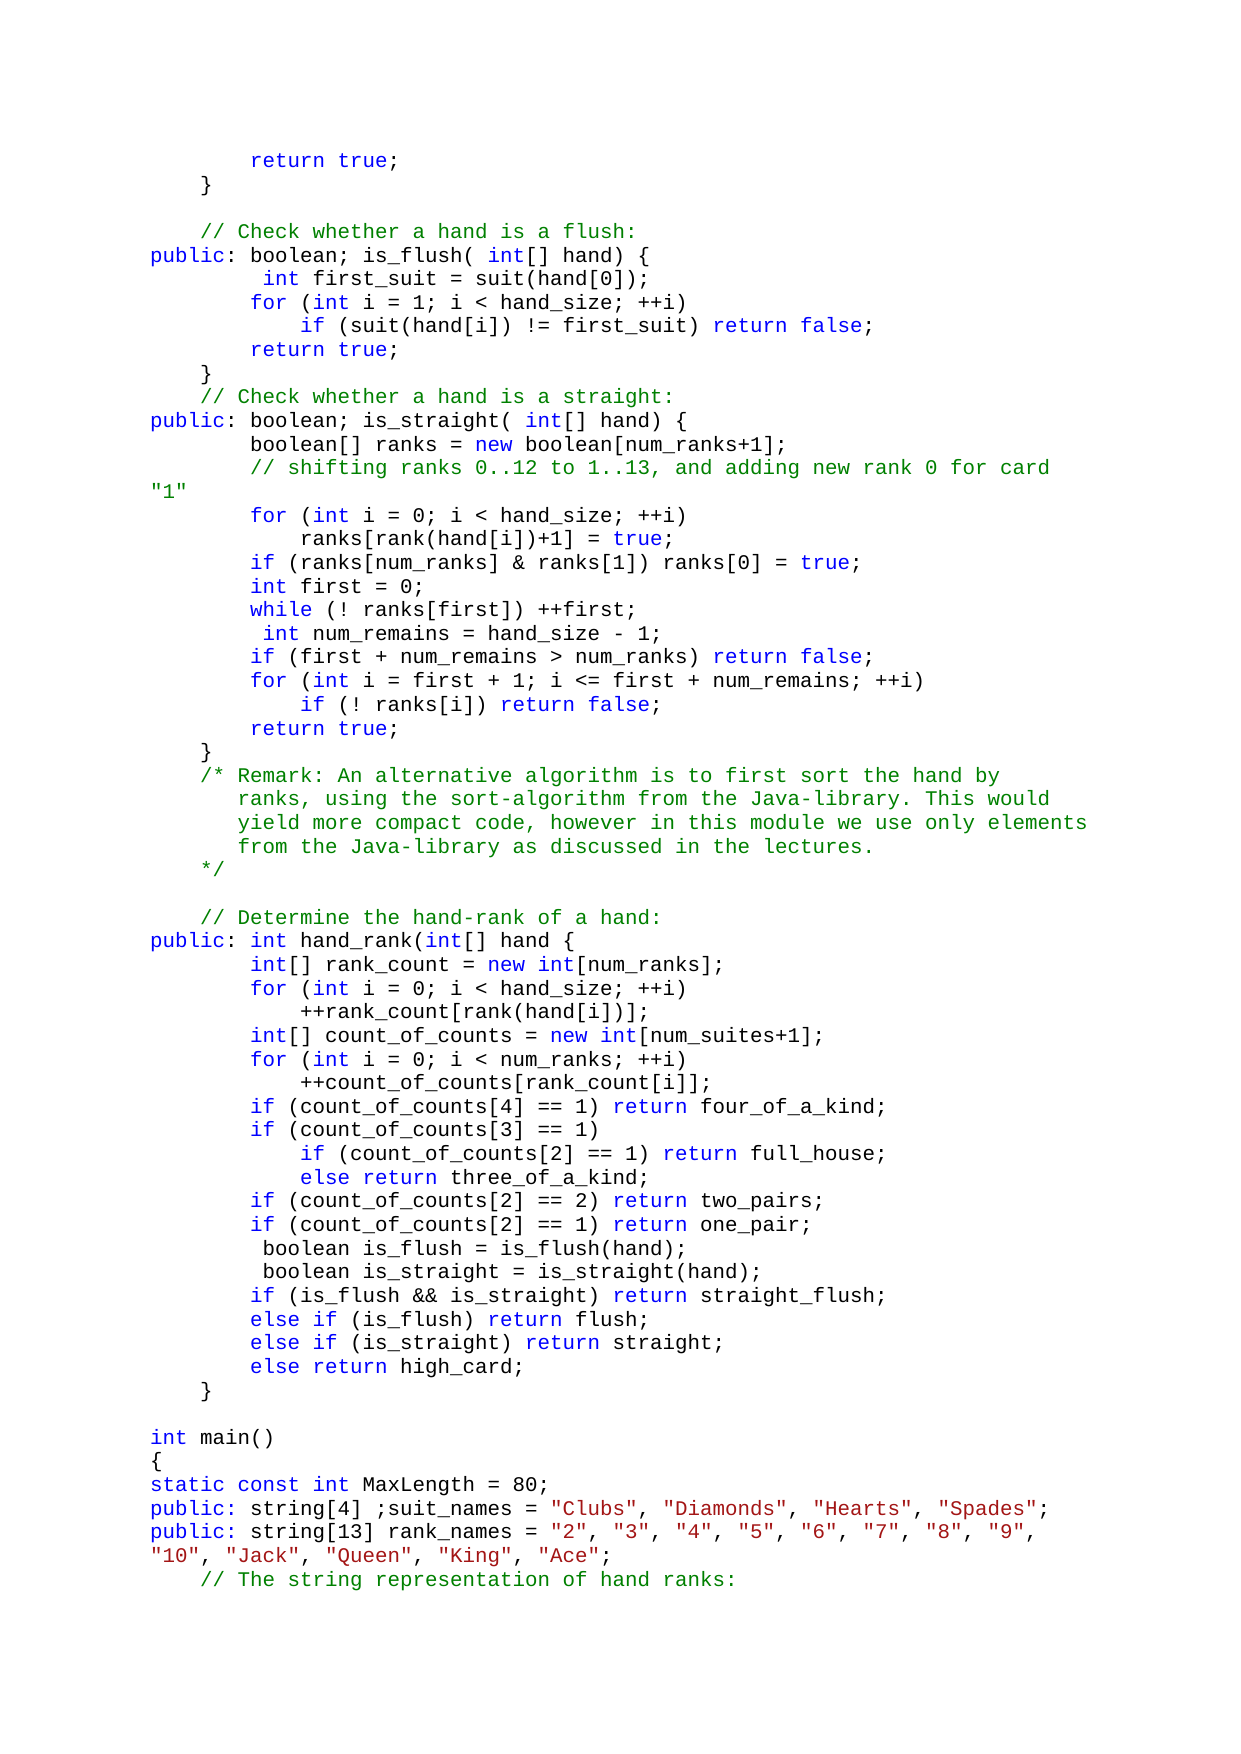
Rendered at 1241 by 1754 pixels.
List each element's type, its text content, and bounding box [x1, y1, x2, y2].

text int[] rank_count = new int[num_ranks]; [150, 954, 1090, 978]
text if (count_of_counts[2] == 1) return one_pair; [150, 1214, 1090, 1238]
text for (int i = 1; i < hand_size; ++i) [150, 292, 1090, 316]
text if (count_of_counts[2] == 1) return full_house; [150, 1143, 1090, 1167]
text public: string[4] ;suit_names = "Clubs", "Diamonds", "Hearts", "Spades"; [150, 1498, 1090, 1521]
text } [150, 174, 1090, 197]
text if (is_flush && is_straight) return straight_flush; [150, 1285, 1090, 1309]
text int[] count_of_counts = new int[num_suites+1]; [150, 1025, 1090, 1048]
text // Check whether a hand is a straight: [150, 386, 1090, 410]
text // shifting ranks 0..12 to 1..13, and adding new rank 0 for card "1" [150, 457, 1090, 505]
text while (! ranks[first]) ++first; [150, 599, 1090, 623]
text public: boolean; is_straight( int[] hand) { [150, 410, 1090, 434]
text return true; [150, 717, 1090, 741]
text // Determine the hand-rank of a hand: [150, 907, 1090, 930]
text ++rank_count[rank(hand[i])]; [150, 1001, 1090, 1025]
text return true; [150, 339, 1090, 363]
text if (! ranks[i]) return false; [150, 694, 1090, 717]
text } [150, 1379, 1090, 1403]
text } [150, 363, 1090, 386]
text from the Java-library as discussed in the lectures. [150, 836, 1090, 859]
text static const int MaxLength = 80; [150, 1474, 1090, 1498]
text for (int i = 0; i < hand_size; ++i) [150, 978, 1090, 1001]
text if (count_of_counts[2] == 2) return two_pairs; [150, 1190, 1090, 1214]
text if (ranks[num_ranks] & ranks[1]) ranks[0] = true; [150, 552, 1090, 576]
text for (int i = 0; i < num_ranks; ++i) [150, 1048, 1090, 1072]
text int num_remains = hand_size - 1; [150, 623, 1090, 647]
text boolean is_straight = is_straight(hand); [150, 1261, 1090, 1285]
text /* Remark: An alternative algorithm is to first sort the hand by [150, 765, 1090, 788]
text } [150, 741, 1090, 765]
text if (count_of_counts[4] == 1) return four_of_a_kind; [150, 1096, 1090, 1119]
text return true; [150, 150, 1090, 174]
text if (first + num_remains > num_ranks) return false; [150, 647, 1090, 670]
text boolean[] ranks = new boolean[num_ranks+1]; [150, 434, 1090, 457]
text if (suit(hand[i]) != first_suit) return false; [150, 316, 1090, 339]
text */ [150, 859, 1090, 883]
text for (int i = 0; i < hand_size; ++i) [150, 505, 1090, 528]
text else if (is_flush) return flush; [150, 1309, 1090, 1332]
text else return high_card; [150, 1356, 1090, 1379]
text int first_suit = suit(hand[0]); [150, 268, 1090, 292]
text ranks, using the sort-algorithm from the Java-library. This would [150, 788, 1090, 812]
text else return three_of_a_kind; [150, 1167, 1090, 1190]
text yield more compact code, however in this module we use only elements [150, 812, 1090, 836]
text int first = 0; [150, 576, 1090, 599]
text else if (is_straight) return straight; [150, 1332, 1090, 1356]
text // Check whether a hand is a flush: [150, 221, 1090, 244]
text ranks[rank(hand[i])+1] = true; [150, 528, 1090, 552]
text for (int i = first + 1; i <= first + num_remains; ++i) [150, 670, 1090, 694]
text int main() [150, 1427, 1090, 1451]
text boolean is_flush = is_flush(hand); [150, 1238, 1090, 1261]
text ++count_of_counts[rank_count[i]]; [150, 1072, 1090, 1096]
text if (count_of_counts[3] == 1) [150, 1119, 1090, 1143]
text public: int hand_rank(int[] hand { [150, 930, 1090, 954]
text { [150, 1451, 1090, 1474]
text // The string representation of hand ranks: [150, 1569, 1090, 1592]
text public: string[13] rank_names = "2", "3", "4", "5", "6", "7", "8", "9", "10", "Jack", "Queen", "King", "Ace"; [150, 1521, 1090, 1569]
text public: boolean; is_flush( int[] hand) { [150, 244, 1090, 268]
